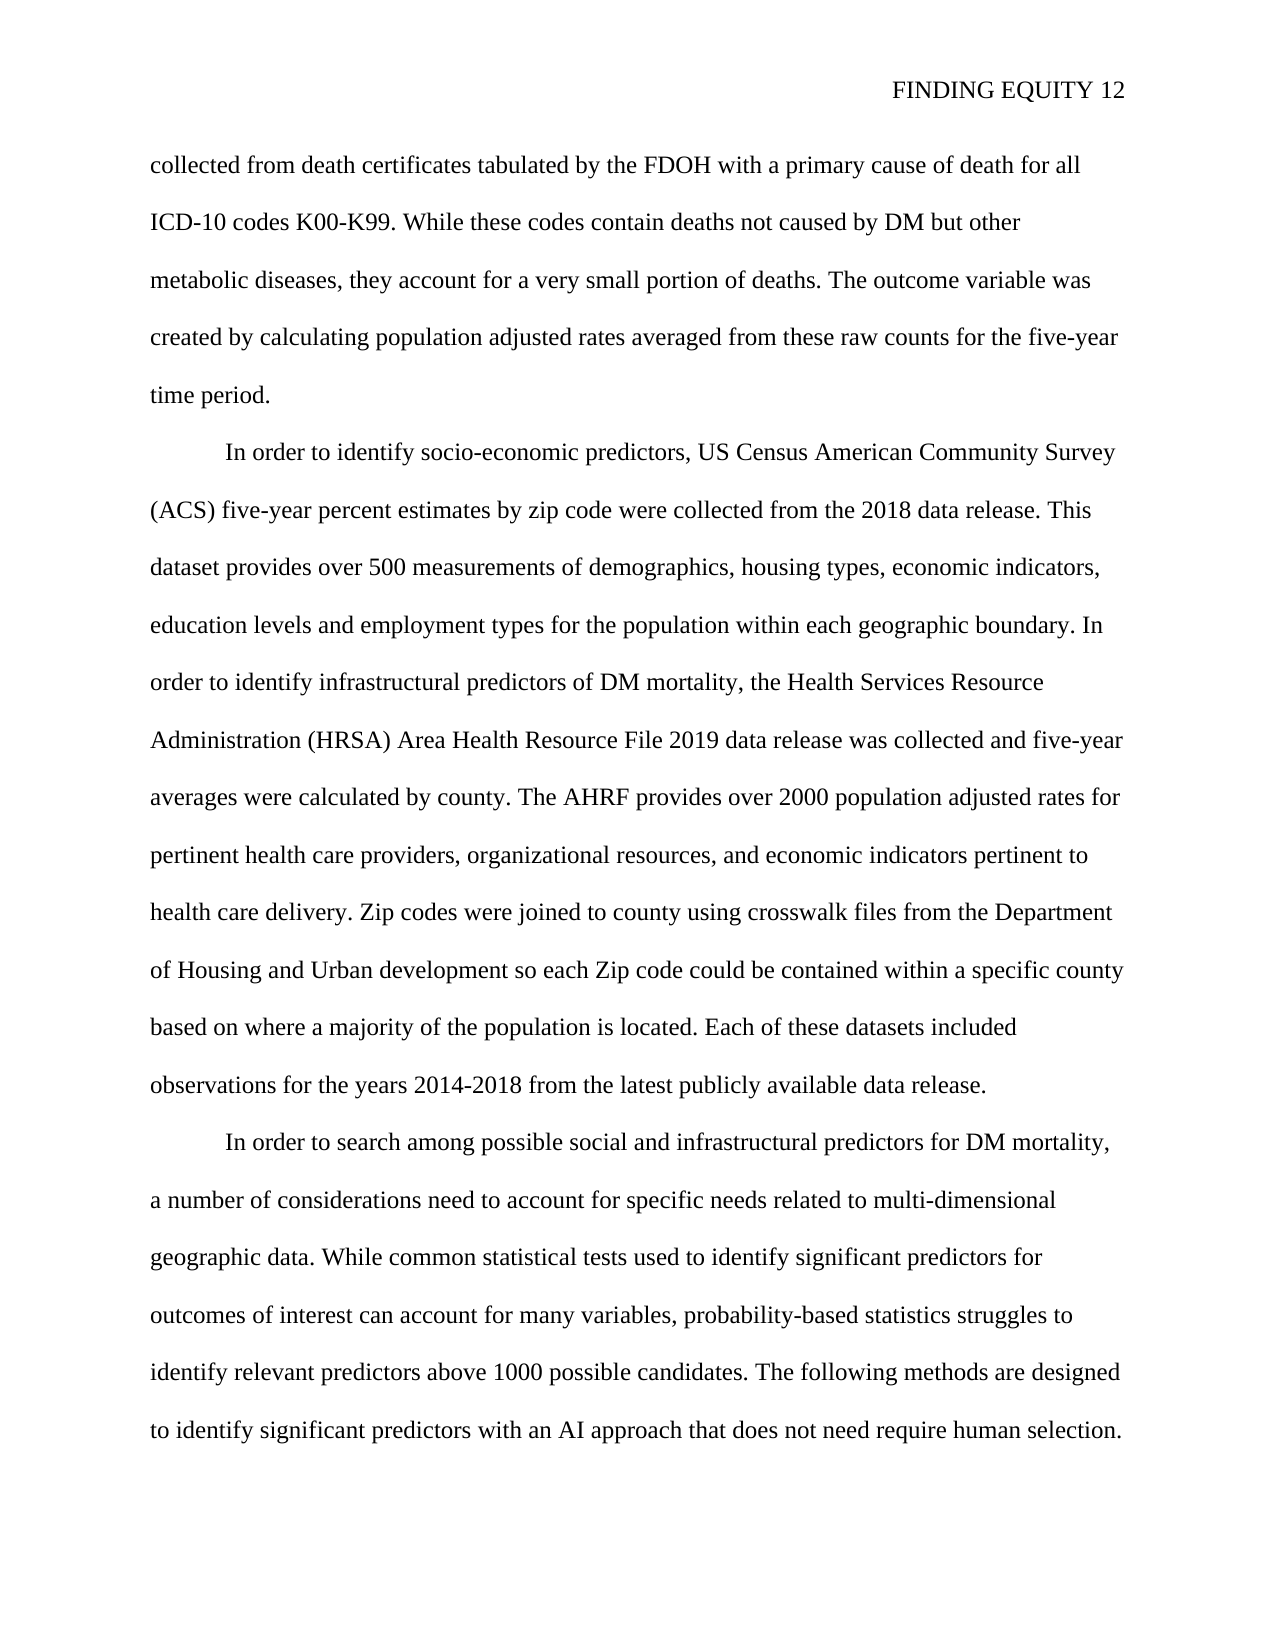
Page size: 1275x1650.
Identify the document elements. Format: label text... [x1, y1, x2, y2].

text In order to identify socio-economic predictors, US Census American Community Survey (ACS) five-year percent estimates by zip code were collected from the 2018 data release. This dataset provides over 500 measurements of demographics, housing types, economic indicators, education levels and employment types for the population within each geographic boundary. In order to identify infrastructural predictors of DM mortality, the Health Services Resource Administration (HRSA) Area Health Resource File 2019 data release was collected and five-year averages were calculated by county. The AHRF provides over 2000 population adjusted rates for pertinent health care providers, organizational resources, and economic indicators pertinent to health care delivery. Zip codes were joined to county using crosswalk files from the Department of Housing and Urban development so each Zip code could be contained within a specific county based on where a majority of the population is located. Each of these datasets included observations for the years 2014-2018 from the latest publicly available data release. [150, 437, 1125, 1099]
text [150, 150, 1125, 409]
text In order to search among possible social and infrastructural predictors for DM mortality, a number of considerations need to account for specific needs related to multi-dimensional geographic data. While common statistical tests used to identify significant predictors for outcomes of interest can account for many variables, probability-based statistics struggles to identify relevant predictors above 1000 possible candidates. The following methods are designed to identify significant predictors with an AI approach that does not need require human selection. [150, 1127, 1125, 1444]
